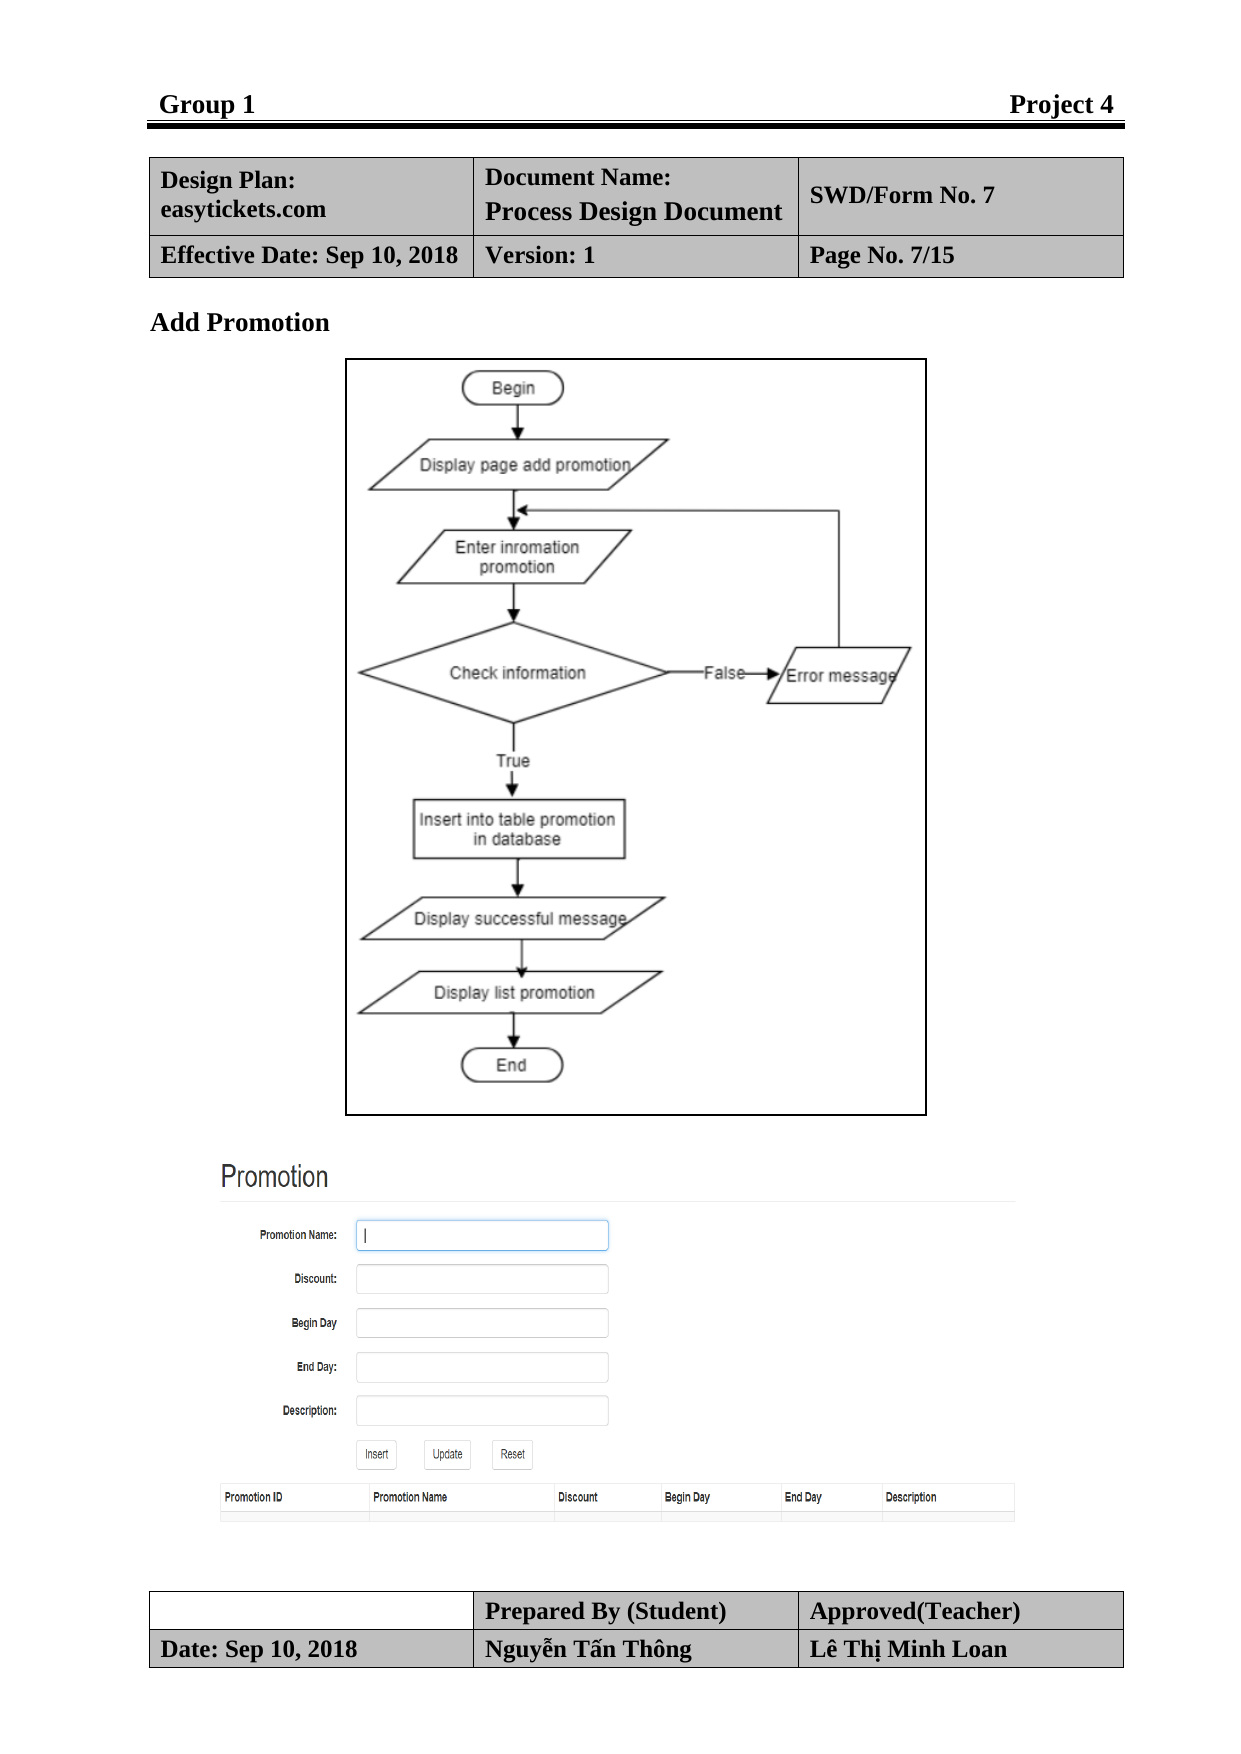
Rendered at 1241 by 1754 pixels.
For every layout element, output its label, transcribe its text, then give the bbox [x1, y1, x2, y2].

picture [347, 360, 925, 1114]
picture [214, 1155, 1022, 1529]
text Add Promotion [150, 306, 1122, 337]
